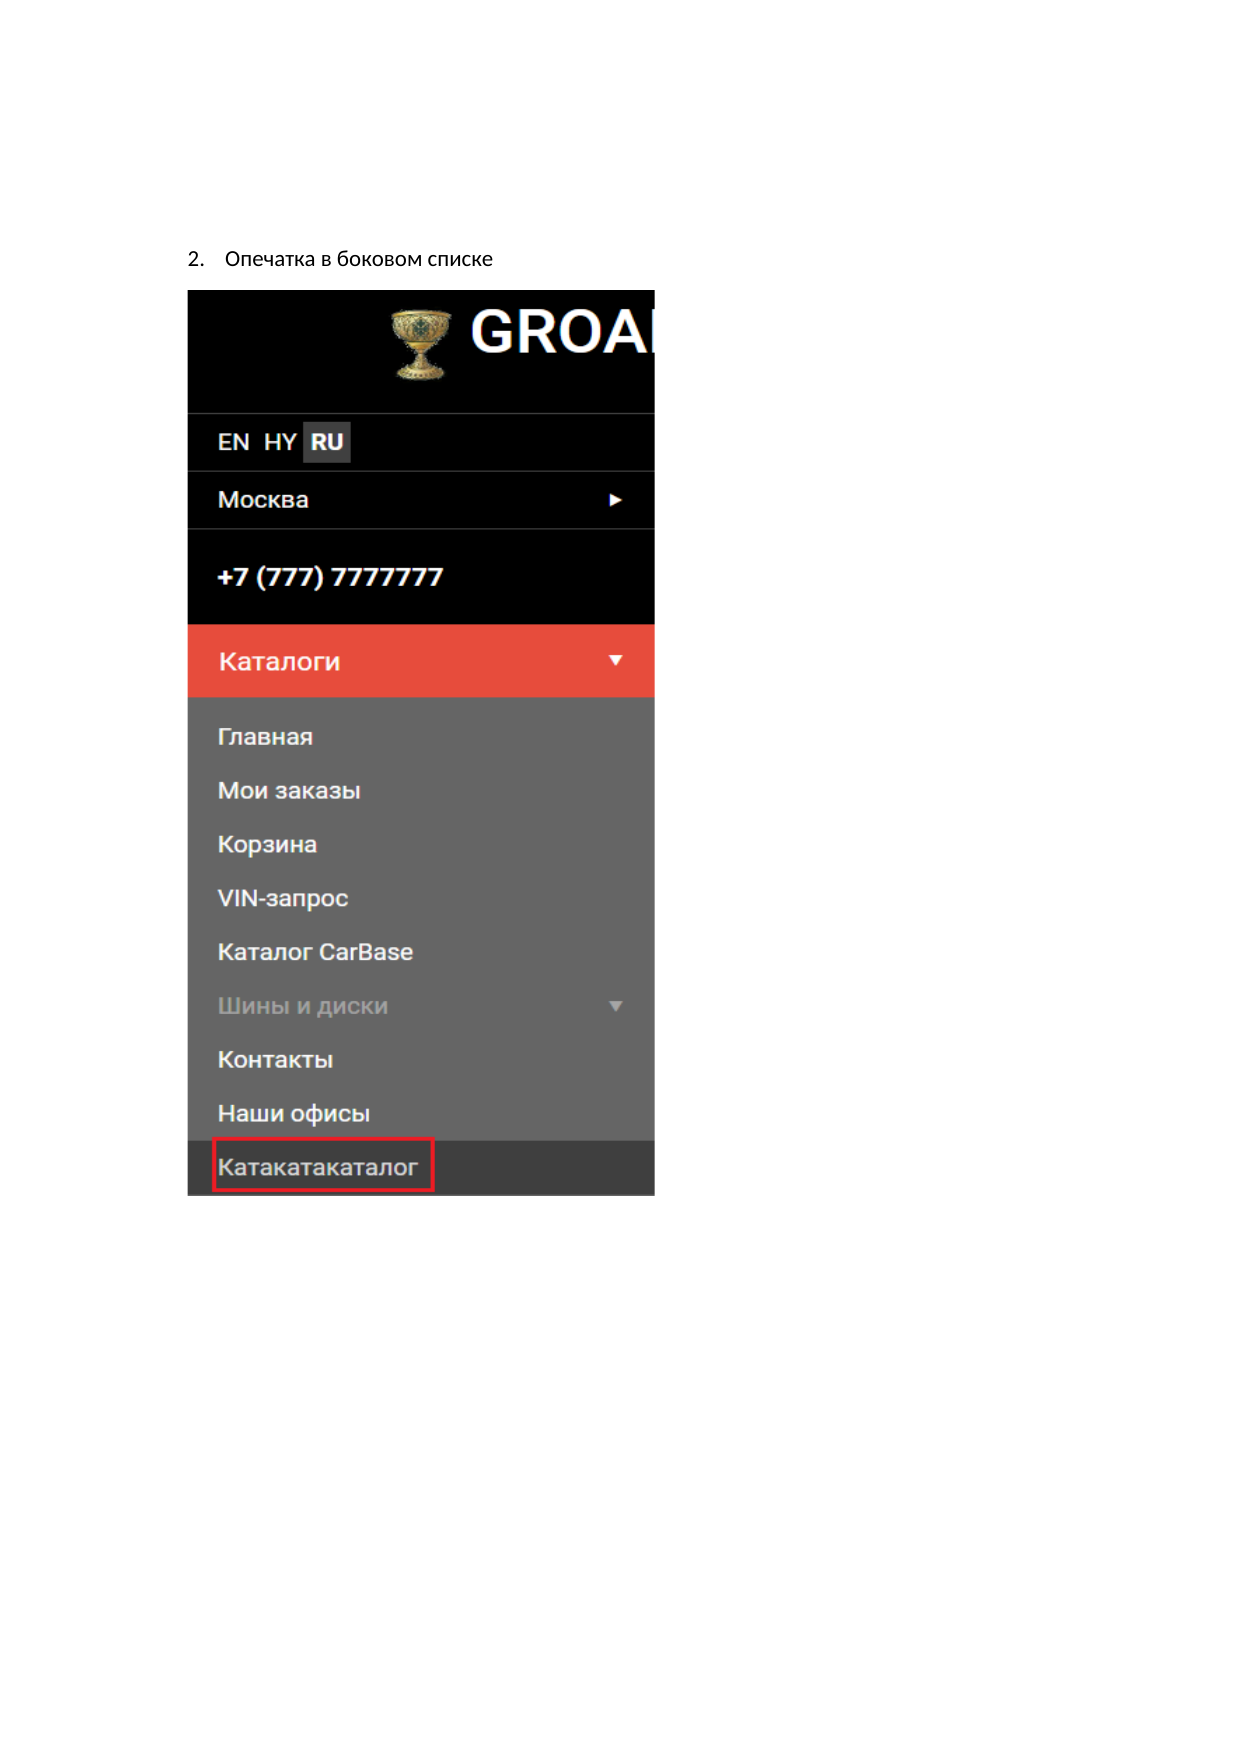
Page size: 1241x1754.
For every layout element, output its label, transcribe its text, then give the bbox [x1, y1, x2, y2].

picture [187, 290, 655, 1196]
list Опечатка в боковом списке [187, 244, 1090, 272]
